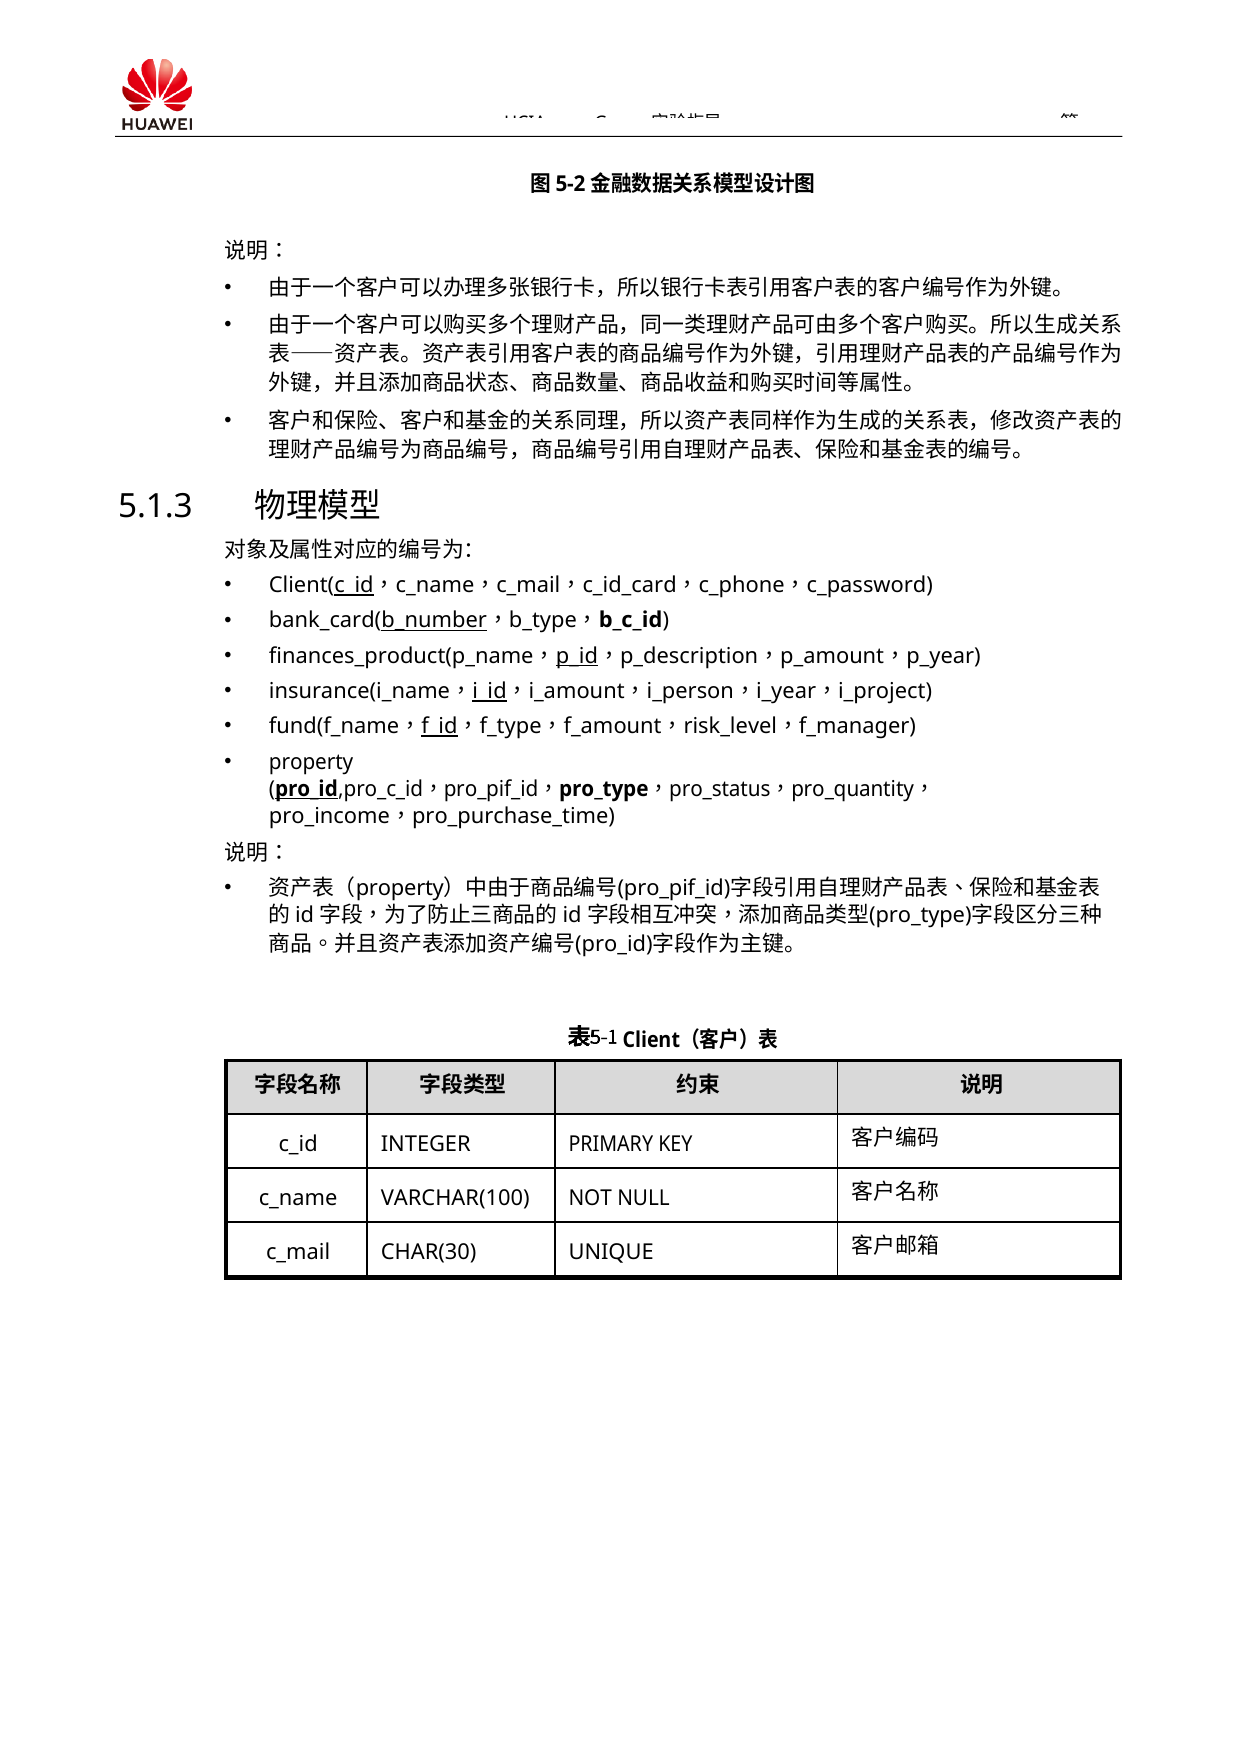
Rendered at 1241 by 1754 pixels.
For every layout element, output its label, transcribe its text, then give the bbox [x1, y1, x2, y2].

subtitle Client（客户）表 [268, 1024, 1079, 1053]
table_header 说明 [838, 1062, 1119, 1113]
list Client(c_id，c_name，c_mail，c_id_card，c_phone，c_password) [224, 569, 1148, 599]
table_cell INTEGER [368, 1115, 554, 1167]
table_cell 客户编码 [838, 1115, 1119, 1167]
table_cell NOT NULL [556, 1169, 837, 1221]
picture [122, 59, 192, 130]
subtitle 图5-2 金融数据关系模型设计图 [530, 166, 1148, 198]
table_cell c_name [228, 1169, 366, 1221]
list finances_product(p_name，p_id，p_description，p_amount，p_year) [224, 639, 1148, 669]
table_cell 客户邮箱 [838, 1223, 1119, 1275]
list fund(f_name，f_id，f_type，f_amount，risk_level，f_manager) [224, 710, 1148, 740]
list property(pro_id,pro_c_id，pro_pif_id，pro_type，pro_status，pro_quantity， pro_income，pro_purchase_time) [224, 747, 1009, 830]
table_cell 客户名称 [838, 1169, 1119, 1221]
picture [568, 1025, 617, 1047]
list 资产表（property）中由于商品编号(pro_pif_id)字段引用自理财产品表、保险和基金表的id 字段，为了防止三商品的 id 字段相互冲突，添加商品类型(pro_type)字段区分三种商品。并且资产表添加资产编号(pro_id)字段作为主键。 [224, 874, 1114, 958]
list bank_card(b_number，b_type，b_c_id) [224, 604, 1148, 634]
list 物理模型 [118, 482, 1148, 527]
table_cell UNIQUE [556, 1223, 837, 1275]
text 对象及属性对应的编号为： [224, 532, 1148, 563]
text 说明： [224, 836, 1148, 866]
table_cell VARCHAR(100) [368, 1169, 554, 1221]
list insurance(i_name，i_id，i_amount，i_person，i_year，i_project) [224, 675, 1148, 705]
table_header 字段类型 [368, 1062, 554, 1113]
table_header 约束 [556, 1062, 837, 1113]
table_cell PRIMARY KEY [556, 1115, 837, 1167]
table_header 字段名称 [228, 1062, 366, 1113]
table_cell CHAR(30) [368, 1223, 554, 1275]
list 由于一个客户可以办理多张银行卡，所以银行卡表引用客户表的客户编号作为外键。 [224, 270, 1148, 302]
text 说明： [224, 235, 1148, 264]
table_cell c_mail [228, 1223, 366, 1275]
list 客户和保险、客户和基金的关系同理，所以资产表同样作为生成的关系表，修改资产表的理财产品编号为商品编号，商品编号引用自理财产品表、保险和基金表的编号。 [224, 405, 1123, 463]
table_cell c_id [228, 1115, 366, 1167]
list 由于一个客户可以购买多个理财产品，同一类理财产品可由多个客户购买。所以生成关系表——资产表。资产表引用客户表的商品编号作为外键，引用理财产品表的产品编号作为外键，并且添加商品状态、商品数量、商品收益和购买时间等属性。 [224, 309, 1123, 397]
